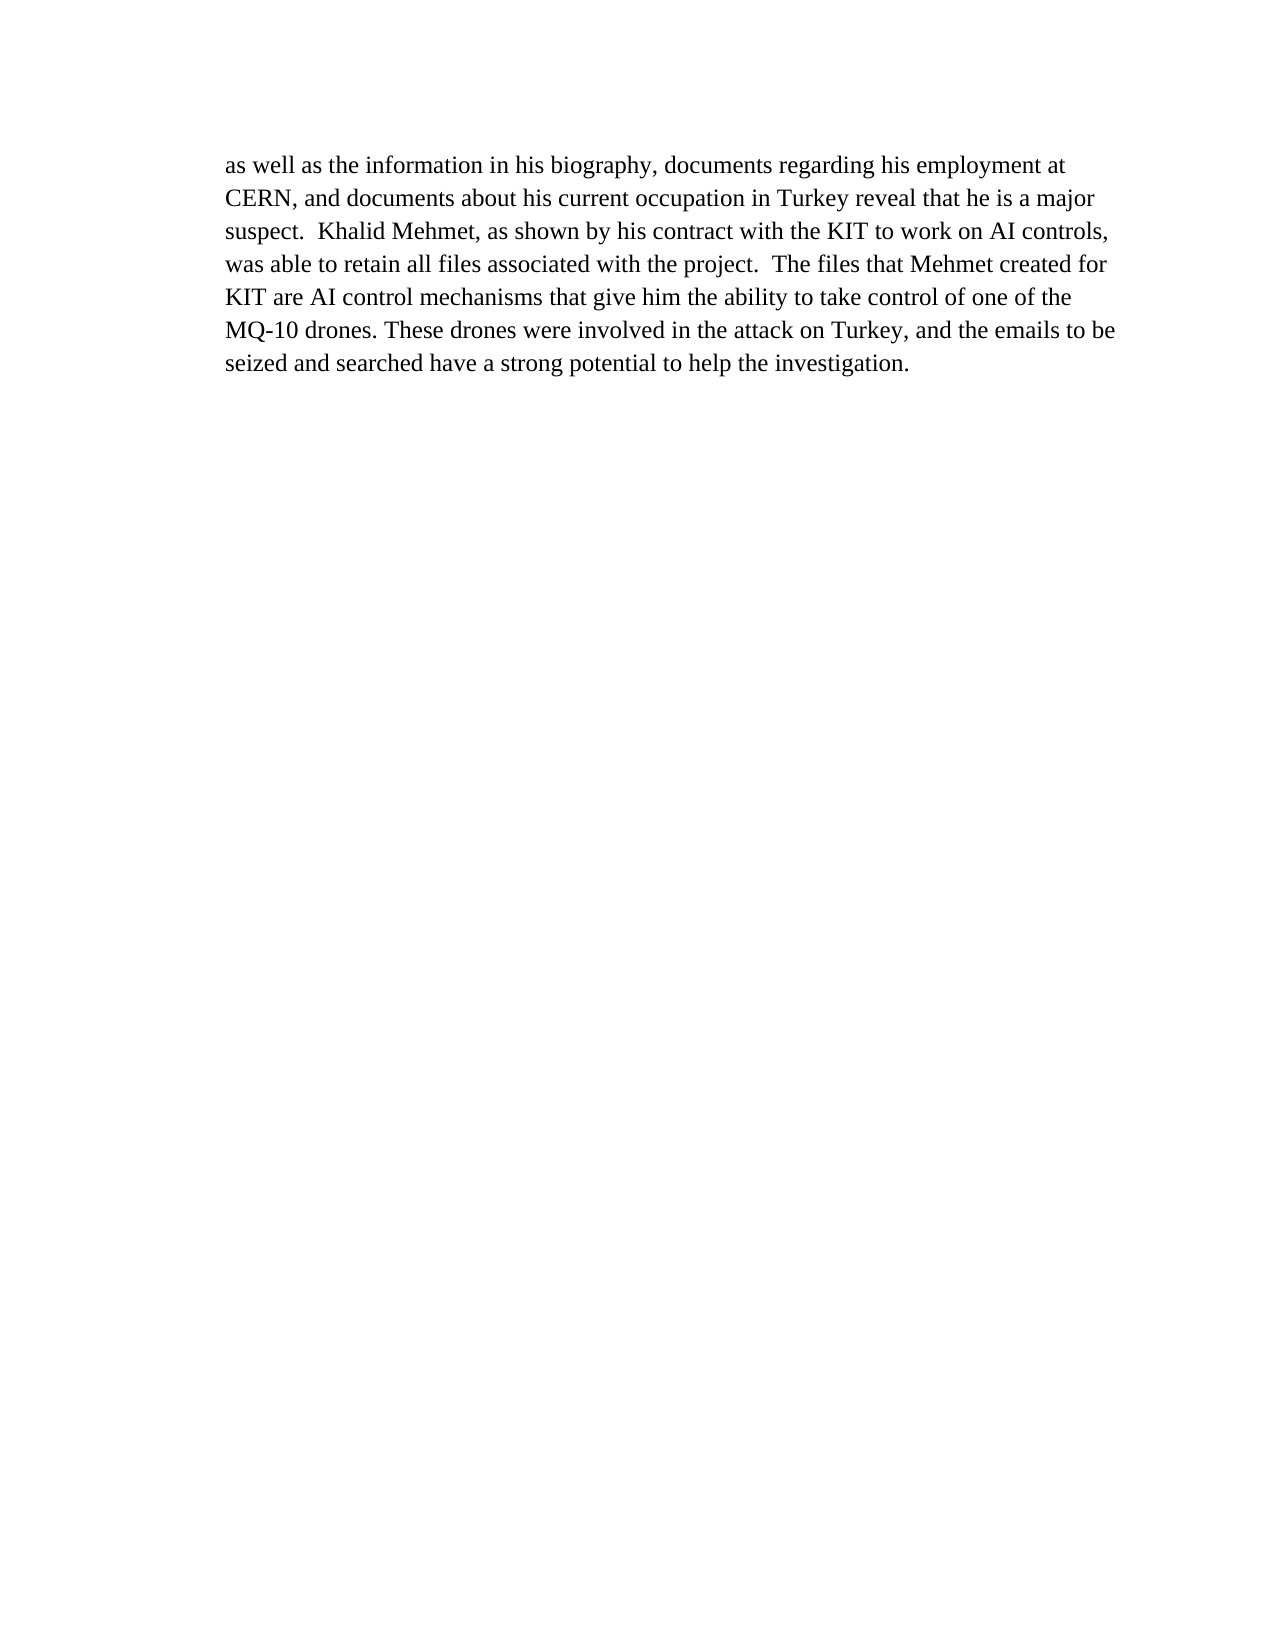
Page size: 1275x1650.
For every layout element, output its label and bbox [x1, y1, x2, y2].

text [225, 150, 1125, 377]
